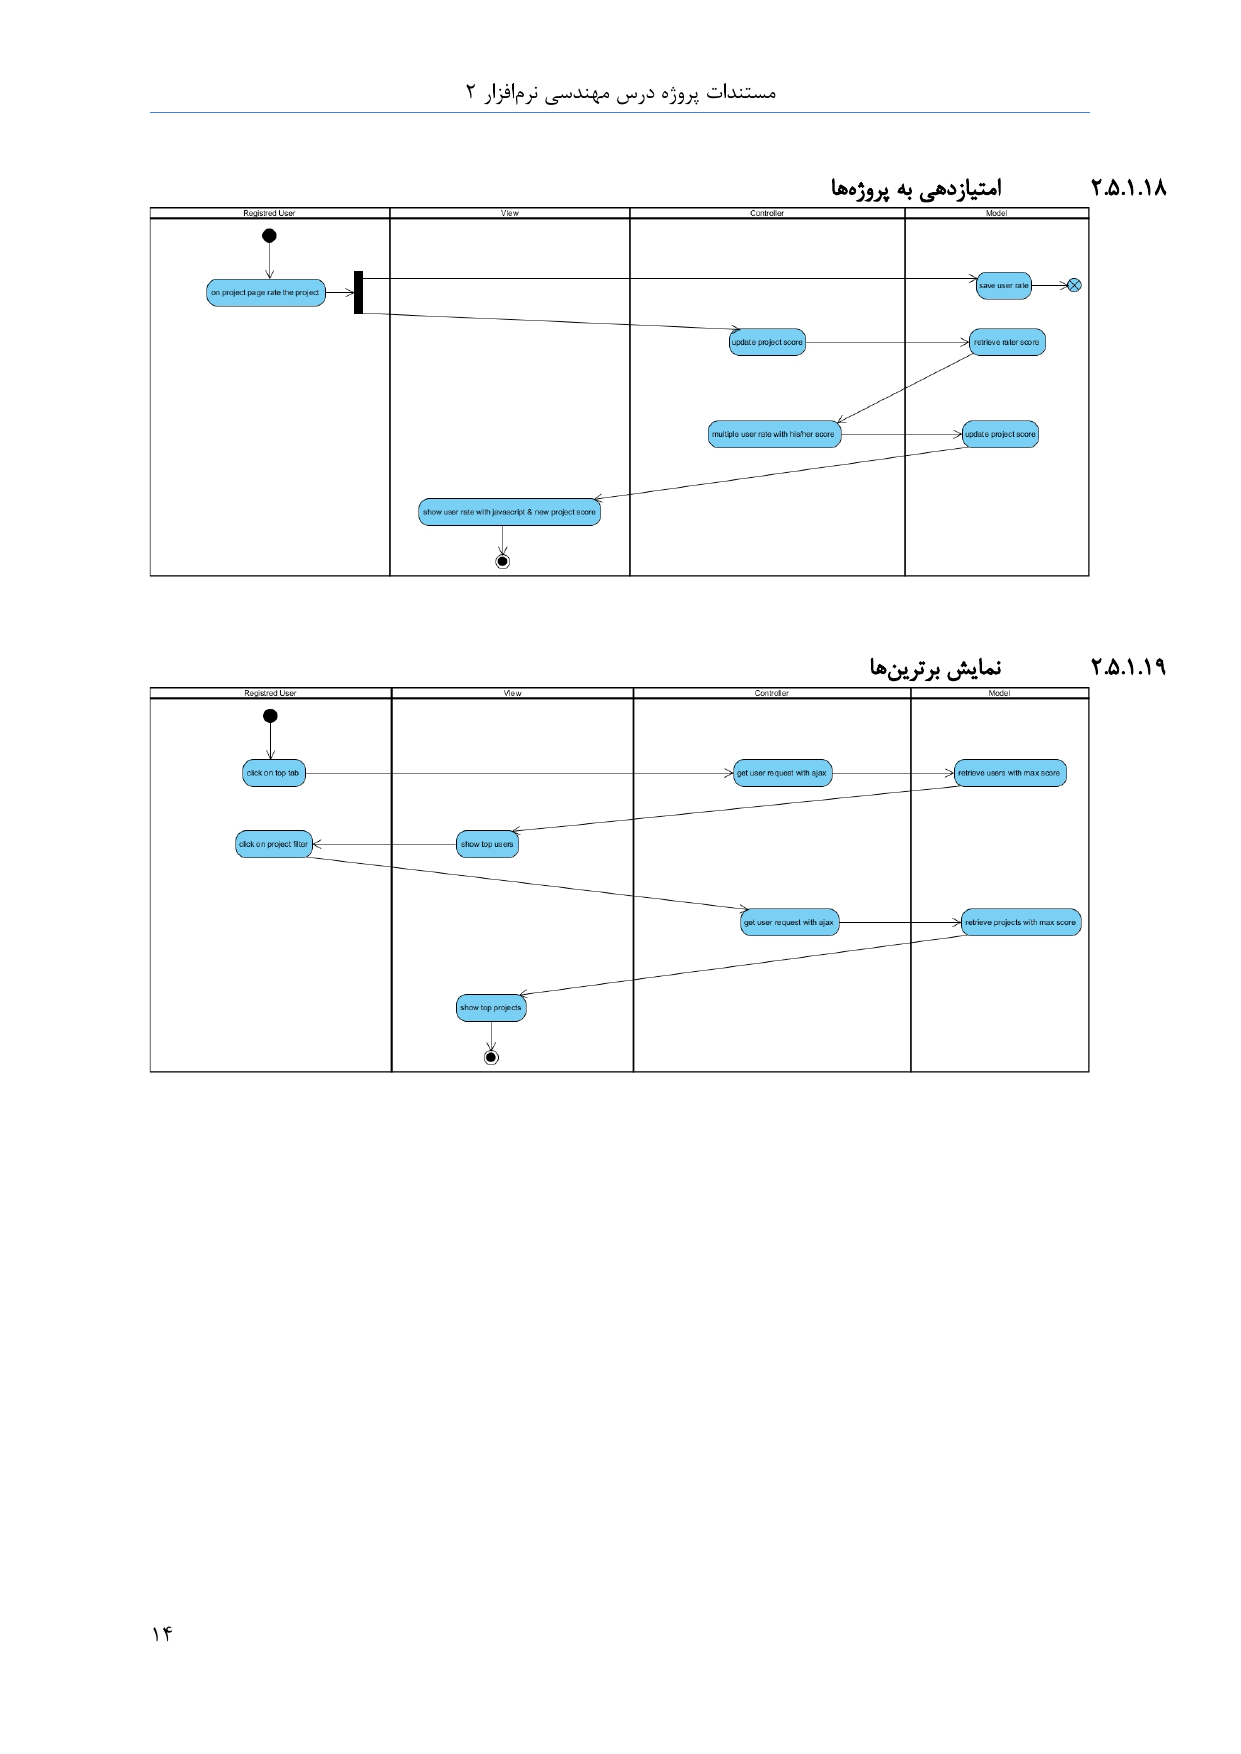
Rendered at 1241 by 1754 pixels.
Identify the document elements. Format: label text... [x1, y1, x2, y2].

picture [149, 687, 1091, 1074]
subtitle نمایش برترین‌ها [150, 656, 1090, 683]
picture [149, 207, 1091, 578]
subtitle امتیازدهی به پروژه‌ها [150, 177, 1090, 204]
